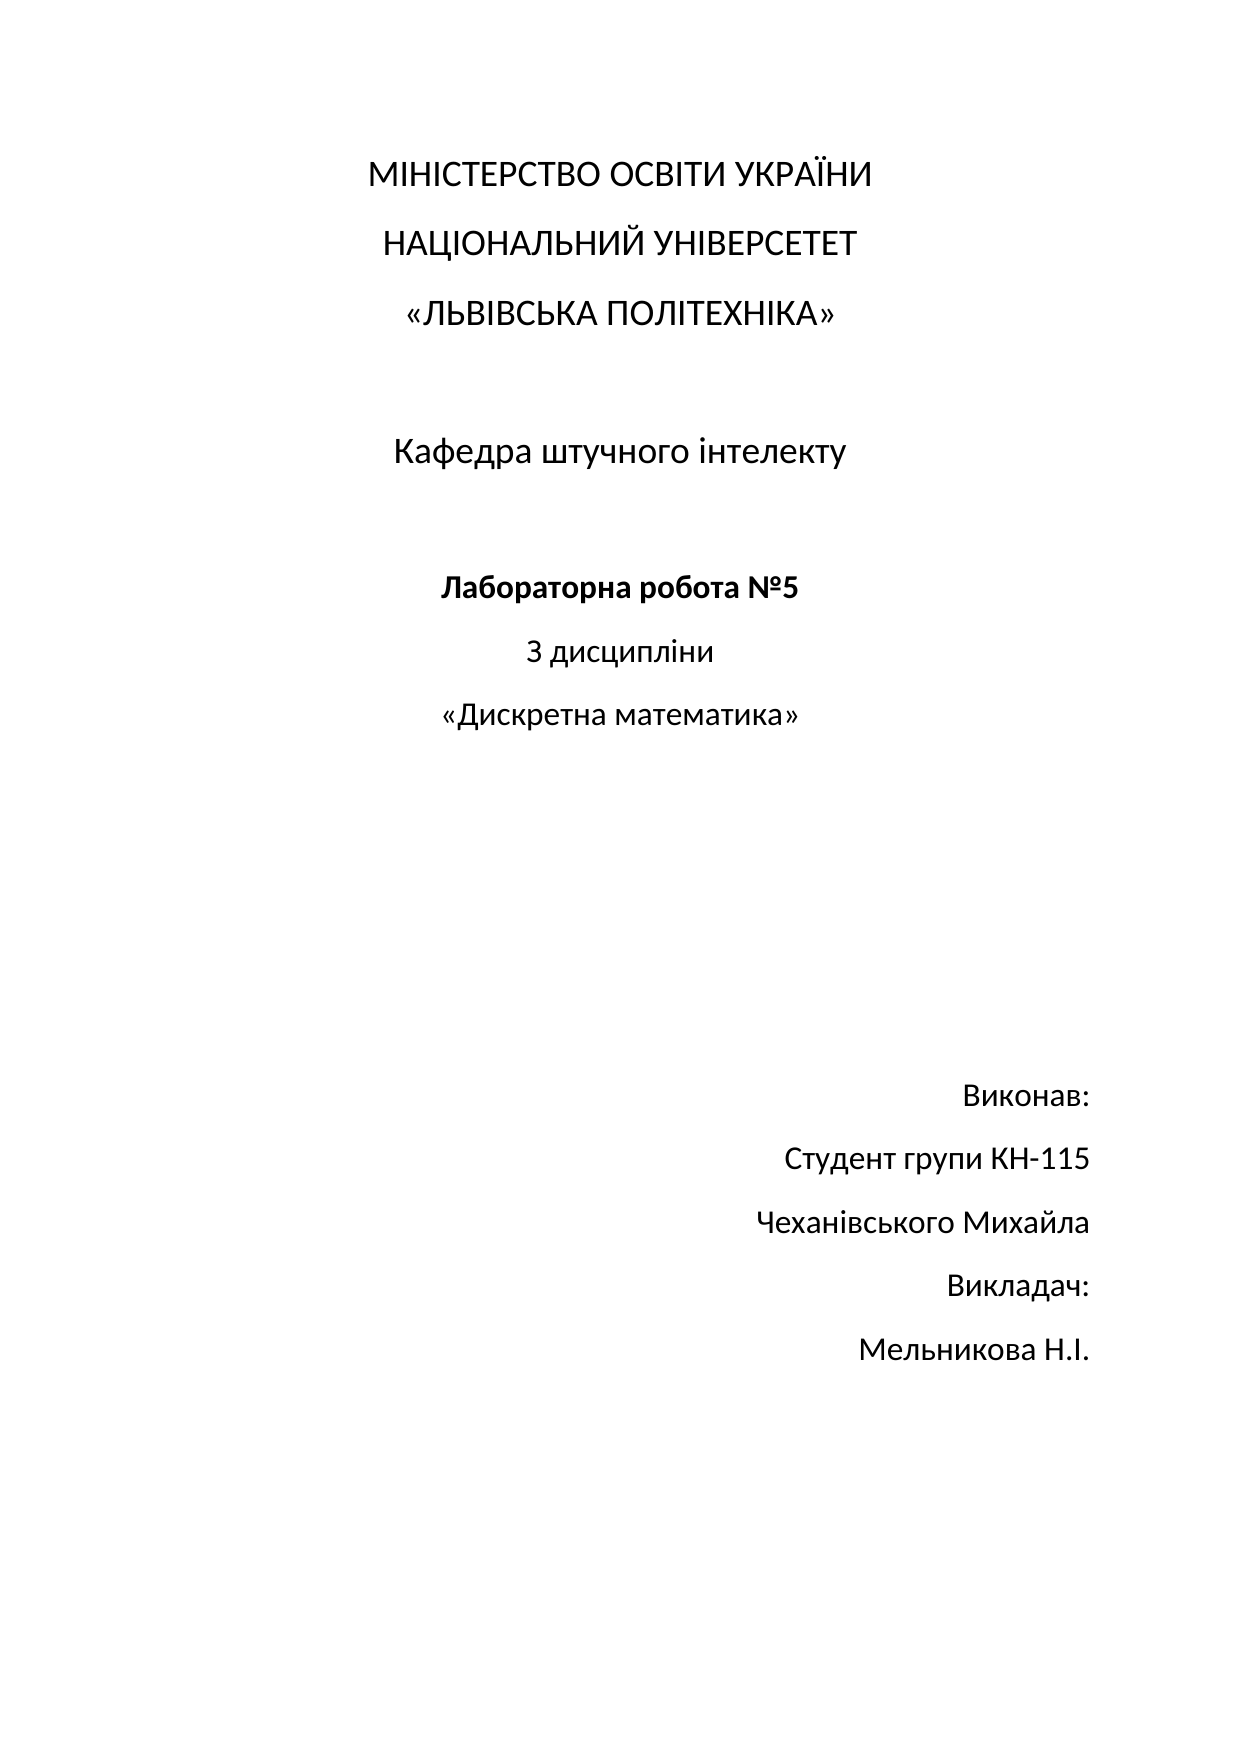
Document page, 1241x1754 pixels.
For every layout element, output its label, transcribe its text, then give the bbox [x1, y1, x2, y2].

text НАЦІОНАЛЬНИЙ УНІВЕРСЕТЕТ [150, 219, 1090, 265]
text Викладач: [150, 1264, 1090, 1305]
text «ЛЬВІВСЬКА ПОЛІТЕХНІКА» [150, 289, 1090, 334]
text Кафедра штучного інтелекту [150, 427, 1090, 473]
text Виконав: [150, 1074, 1090, 1114]
text Чеханівського Михайла [150, 1201, 1090, 1241]
text Лабораторна робота №5 [150, 566, 1090, 607]
text «Дискретна математика» [150, 693, 1090, 734]
text З дисципліни [150, 630, 1090, 670]
text Студент групи КН-115 [150, 1137, 1090, 1178]
text МІНІСТЕРСТВО ОСВІТИ УКРАЇНИ [150, 150, 1090, 196]
text Мельникова Н.І. [150, 1327, 1090, 1368]
